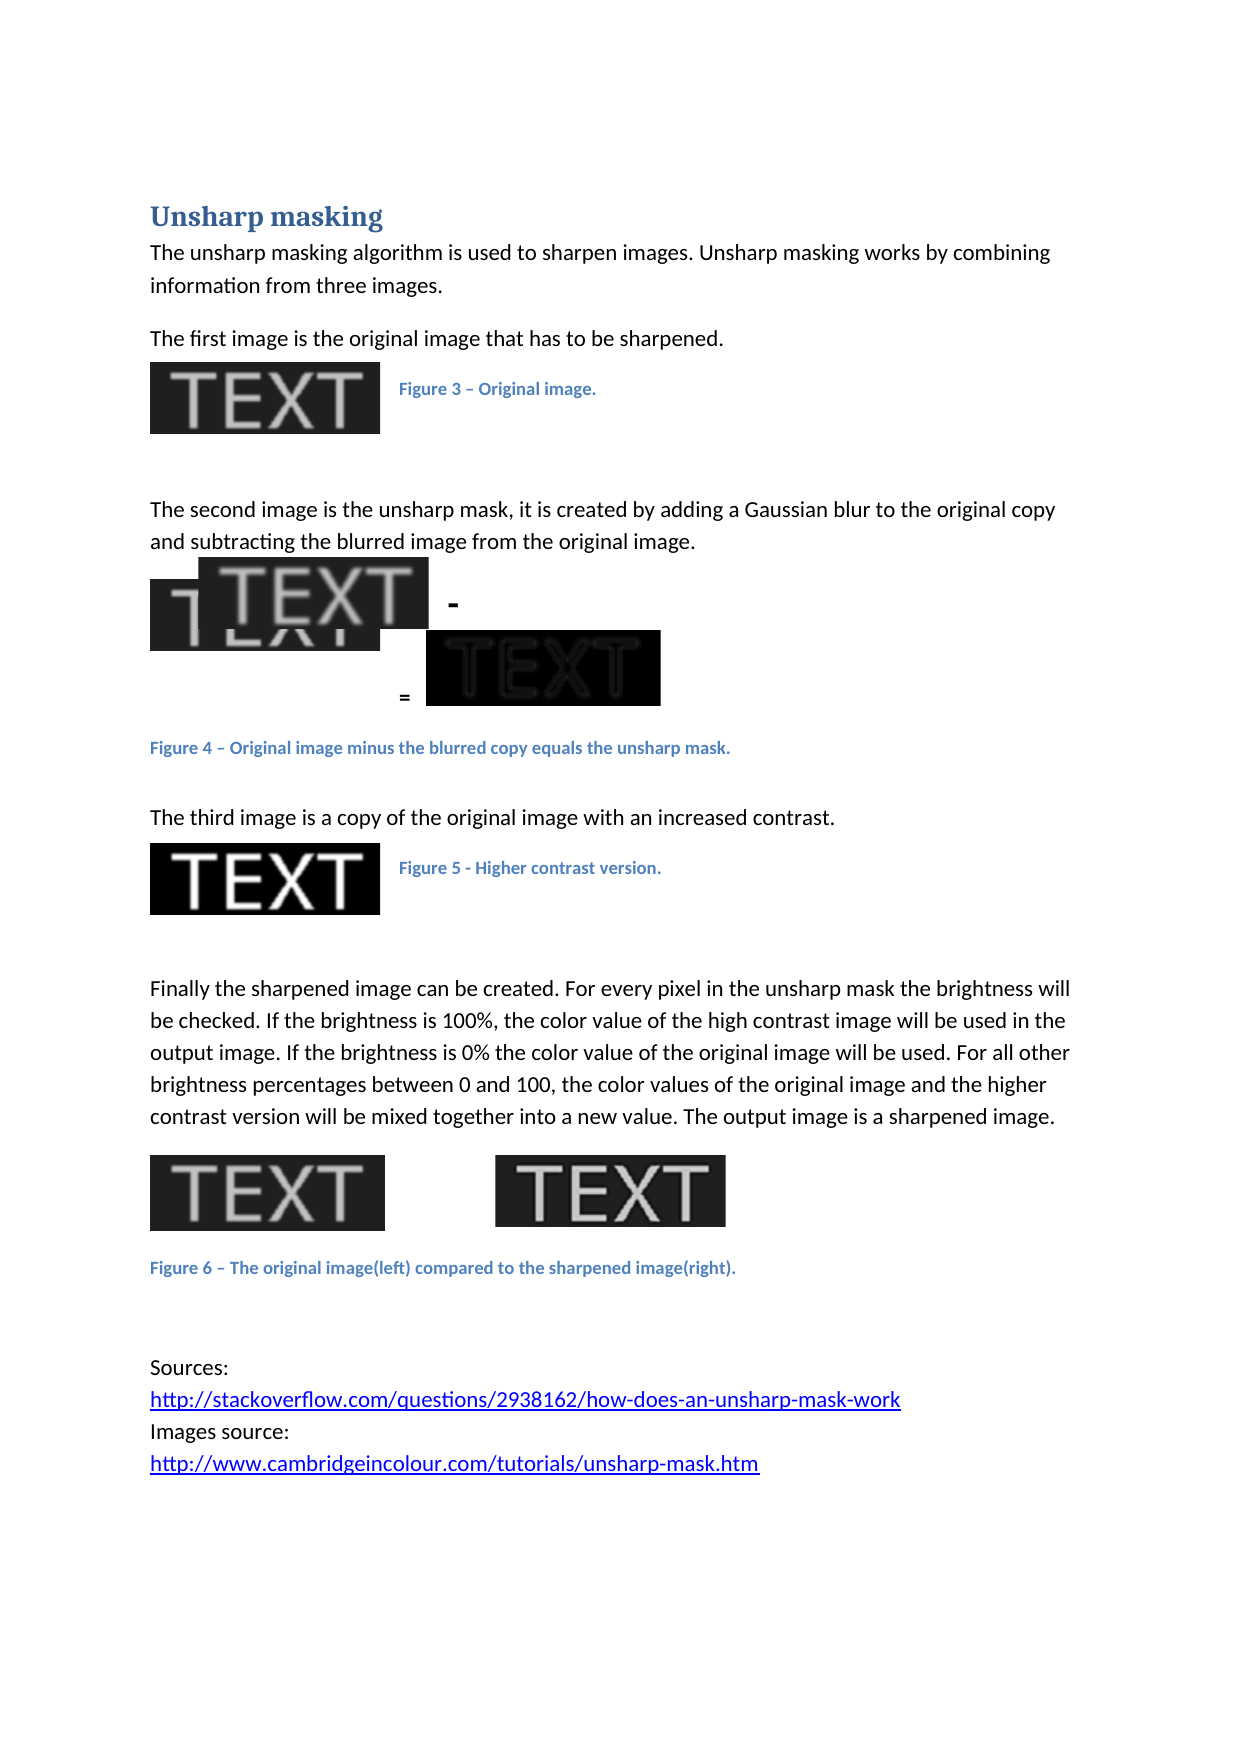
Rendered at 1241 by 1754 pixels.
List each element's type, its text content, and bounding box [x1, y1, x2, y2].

text Finally the sharpened image can be created. For every pixel in the unsharp mask the brightness will be checked. If the brightness is 100%, the color value of the high contrast image will be used in the output image. If the brightness is 0% the color value of the original image will be used. For all other brightness percentages between 0 and 100, the color values of the original image and the higher contrast version will be mixed together into a new value. The output image is a sharpened image. [150, 974, 1090, 1130]
picture [150, 557, 429, 651]
text The first image is the original image that has to be sharpened. [150, 324, 1090, 352]
text - = [150, 580, 1090, 711]
picture [150, 1155, 385, 1231]
picture [426, 630, 661, 706]
picture [495, 1155, 726, 1227]
text The unsharp masking algorithm is used to sharpen images. Unsharp masking works by combining information from three images. [150, 238, 1090, 299]
subtitle Unsharp masking [150, 200, 1090, 233]
text Sources: http://stackoverflow.com/questions/2938162/how-does-an-unsharp-mask-work Images source: http://www.cambridgeincolour.com/tutorials/unsharp-mask.htm [150, 1353, 1090, 1477]
text Figure 5 - Higher contrast version. [381, 856, 1090, 879]
text Figure 3 – Original image. [381, 377, 1090, 400]
picture [150, 843, 381, 915]
picture [150, 362, 381, 434]
text Figure 6 – The original image(left) compared to the sharpened image(right). [150, 1256, 1090, 1279]
text The third image is a copy of the original image with an increased contrast. [150, 803, 1090, 831]
text Figure 4 – Original image minus the blurred copy equals the unsharp mask. [150, 736, 1090, 782]
text The second image is the unsharp mask, it is created by adding a Gaussian blur to the original copy and subtracting the blurred image from the original image. [150, 421, 1090, 555]
